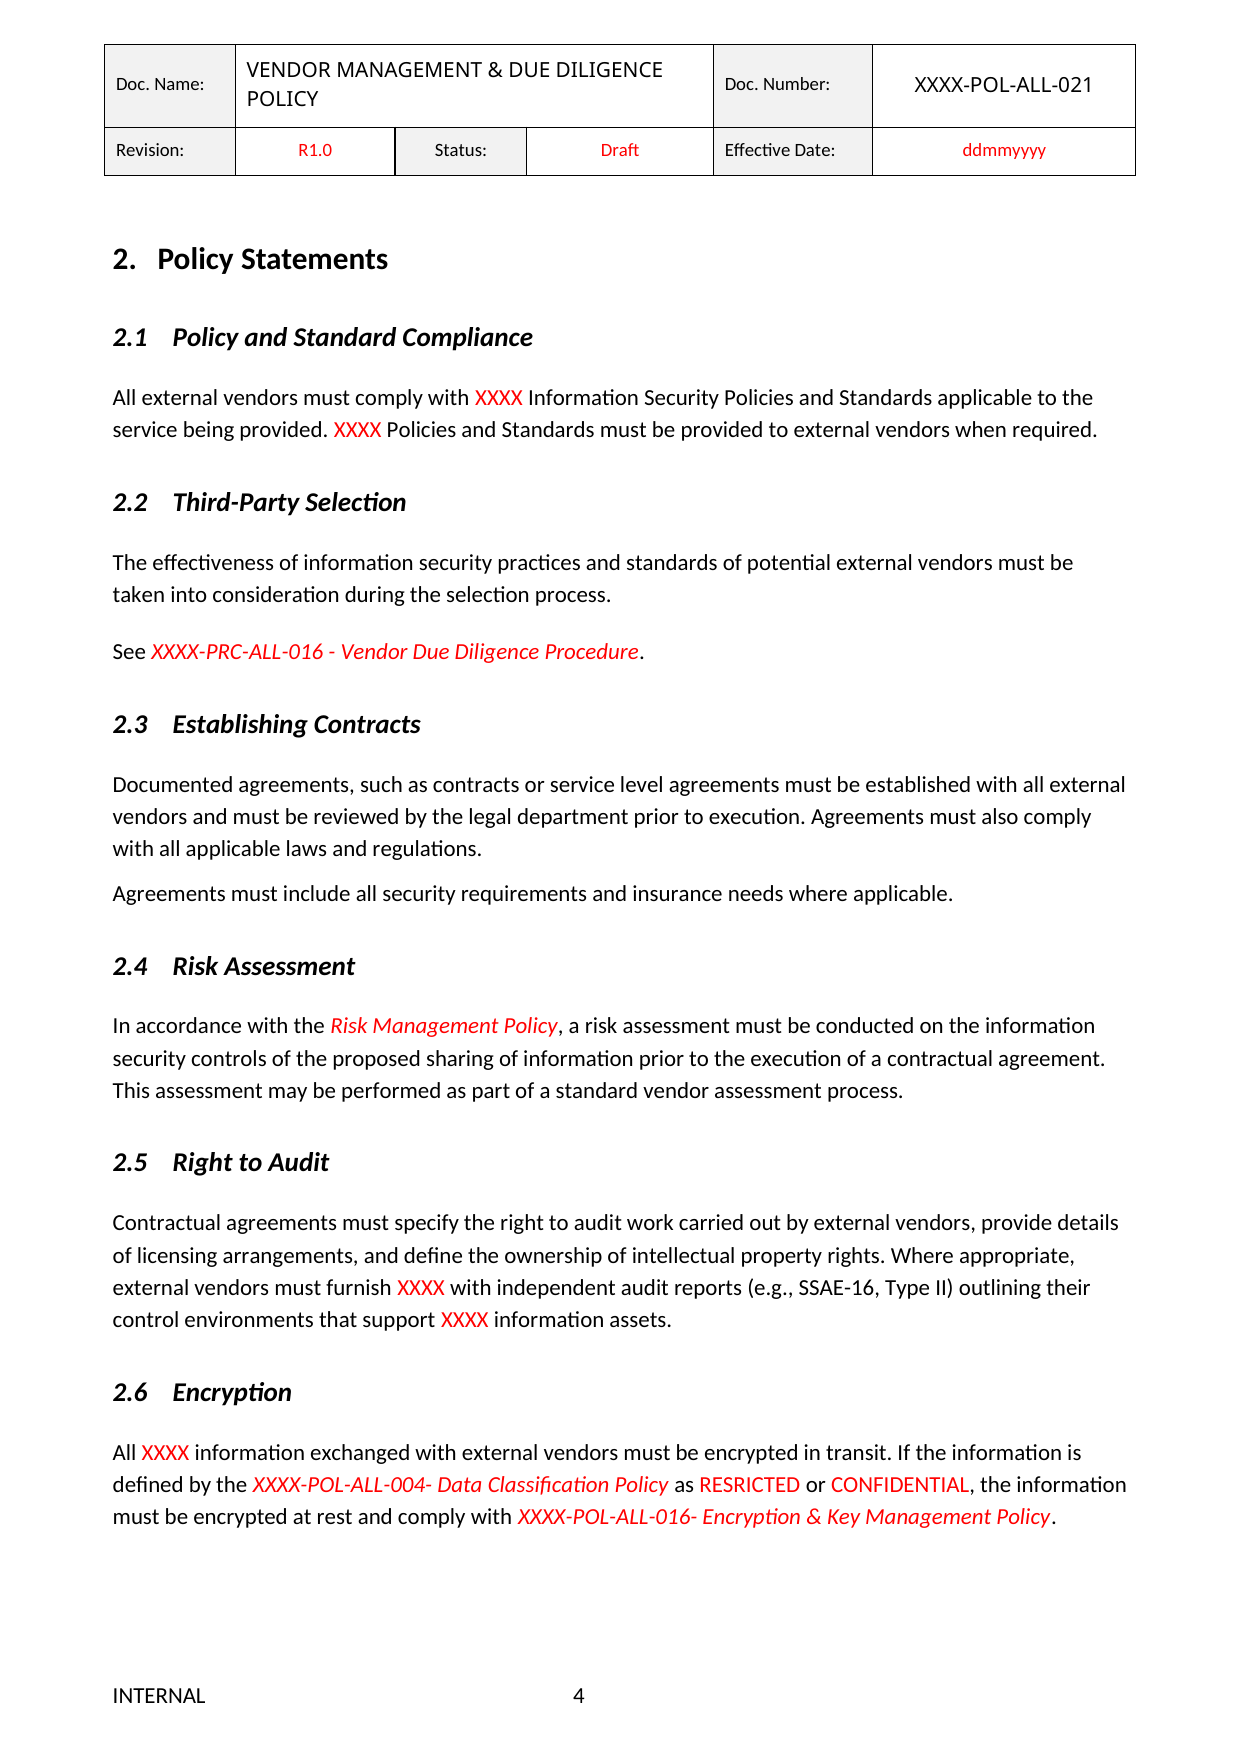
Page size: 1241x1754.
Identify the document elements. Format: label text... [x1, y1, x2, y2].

text All XXXX information exchanged with external vendors must be encrypted in transit. If the information is defined by the XXXX-POL-ALL-004- Data Classification Policy as RESRICTED or CONFIDENTIAL, the information must be encrypted at rest and comply with XXXX-POL-ALL-016- Encryption & Key Management Policy. [112, 1438, 1128, 1530]
subtitle Risk Assessment [112, 949, 1128, 982]
text Contractual agreements must specify the right to audit work carried out by external vendors, provide details of licensing arrangements, and define the ownership of intellectual property rights. Where appropriate, external vendors must furnish XXXX with independent audit reports (e.g., SSAE-16, Type II) outlining their control environments that support XXXX information assets. [112, 1208, 1128, 1333]
subtitle Establishing Contracts [112, 707, 1128, 740]
subtitle Third-Party Selection [112, 485, 1128, 518]
subtitle Encryption [112, 1375, 1128, 1408]
text In accordance with the Risk Management Policy, a risk assessment must be conducted on the information security controls of the proposed sharing of information prior to the execution of a contractual agreement. This assessment may be performed as part of a standard vendor assessment process. [112, 1012, 1128, 1104]
text Documented agreements, such as contracts or service level agreements must be established with all external vendors and must be reviewed by the legal department prior to execution. Agreements must also comply with all applicable laws and regulations. [112, 770, 1128, 862]
text Agreements must include all security requirements and insurance needs where applicable. [112, 879, 1128, 907]
subtitle Right to Audit [112, 1146, 1128, 1179]
subtitle Policy Statements [112, 239, 1128, 277]
subtitle Policy and Standard Compliance [112, 320, 1128, 353]
text All external vendors must comply with XXXX Information Security Policies and Standards applicable to the service being provided. XXXX Policies and Standards must be provided to external vendors when required. [112, 383, 1128, 443]
text The effectiveness of information security practices and standards of potential external vendors must be taken into consideration during the selection process. [112, 548, 1128, 608]
text See XXXX-PRC-ALL-016 - Vendor Due Diligence Procedure. [112, 637, 1128, 665]
